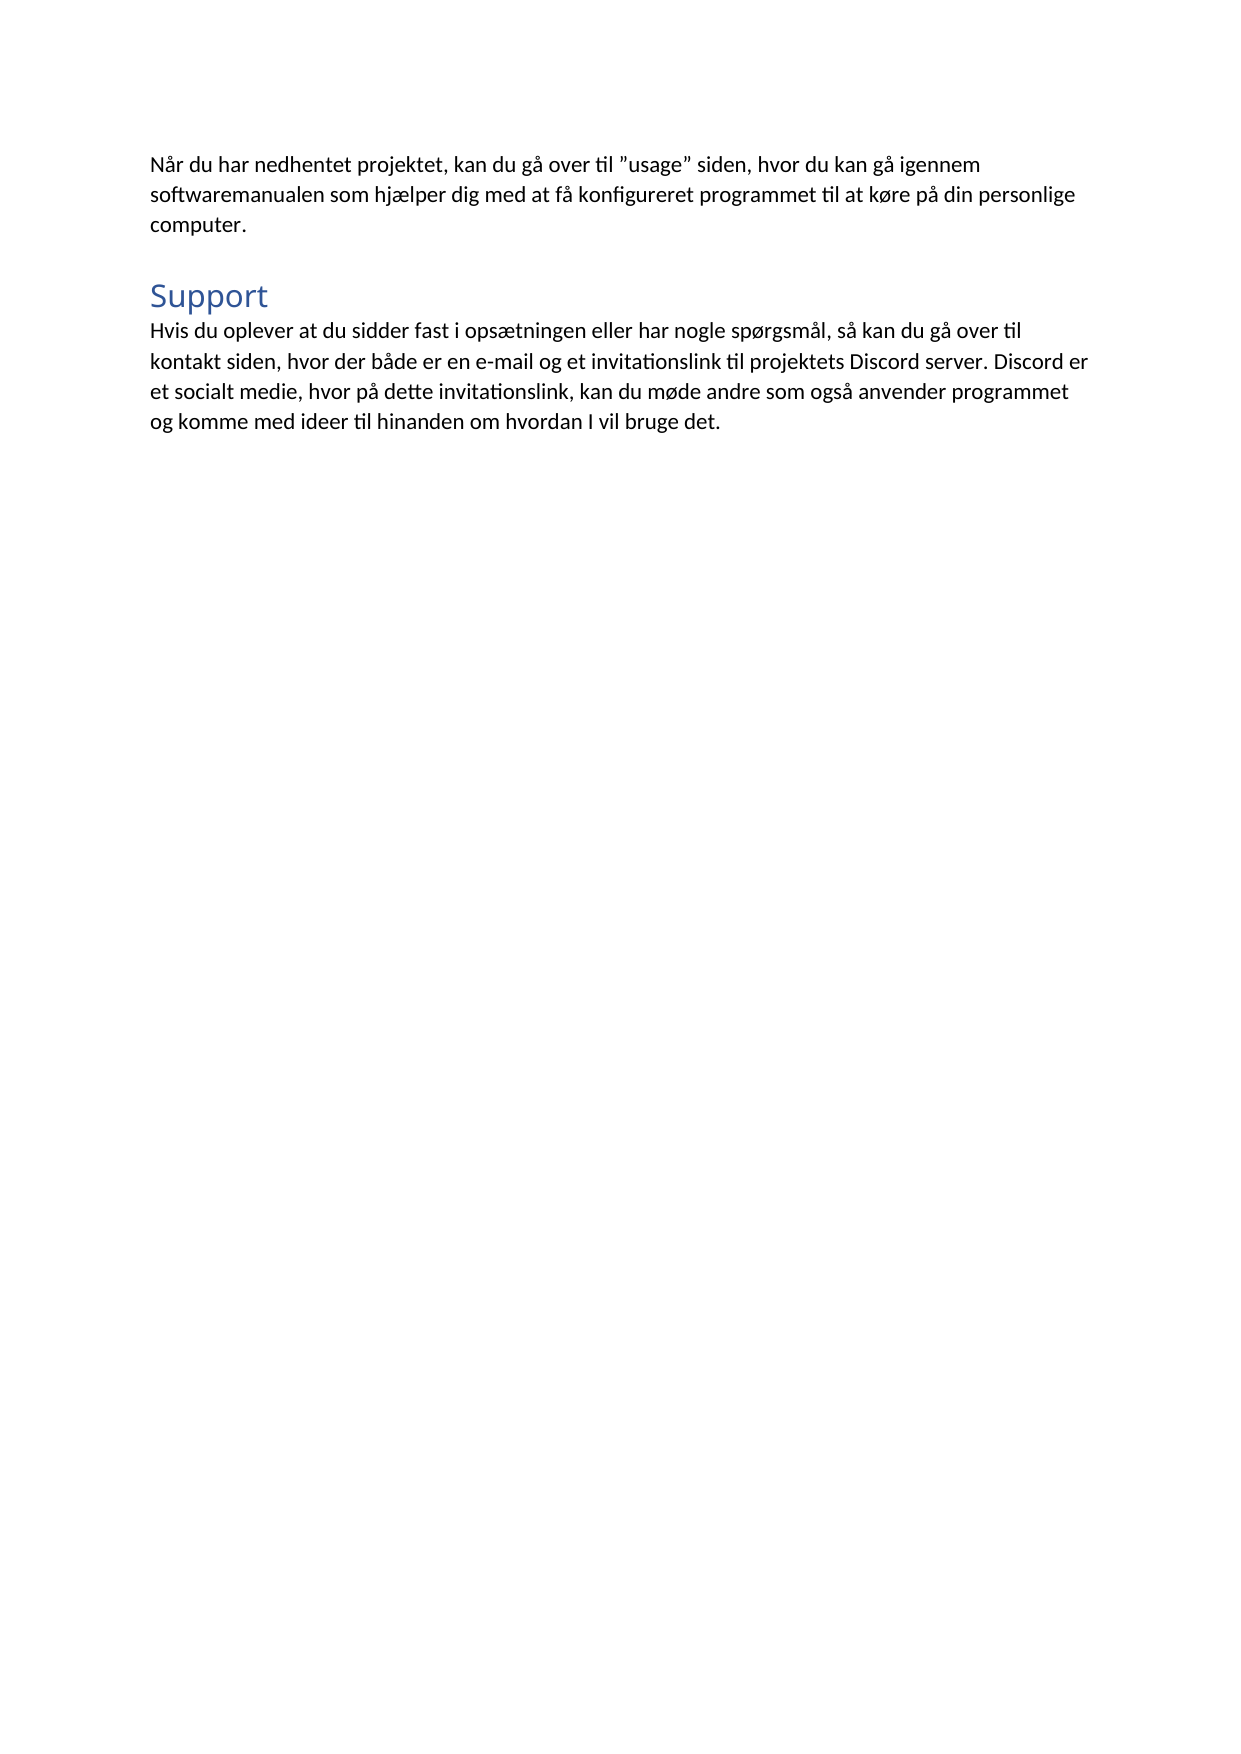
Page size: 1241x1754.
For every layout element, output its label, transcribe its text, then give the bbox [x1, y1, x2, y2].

text Når du har nedhentet projektet, kan du gå over til ”usage” siden, hvor du kan gå igennem softwaremanualen som hjælper dig med at få konfigureret programmet til at køre på din personlige computer. [150, 150, 1090, 238]
text Hvis du oplever at du sidder fast i opsætningen eller har nogle spørgsmål, så kan du gå over til kontakt siden, hvor der både er en e-mail og et invitationslink til projektets Discord server. Discord er et socialt medie, hvor på dette invitationslink, kan du møde andre som også anvender programmet og komme med ideer til hinanden om hvordan I vil bruge det. [150, 317, 1090, 435]
subtitle Support [150, 274, 1090, 317]
